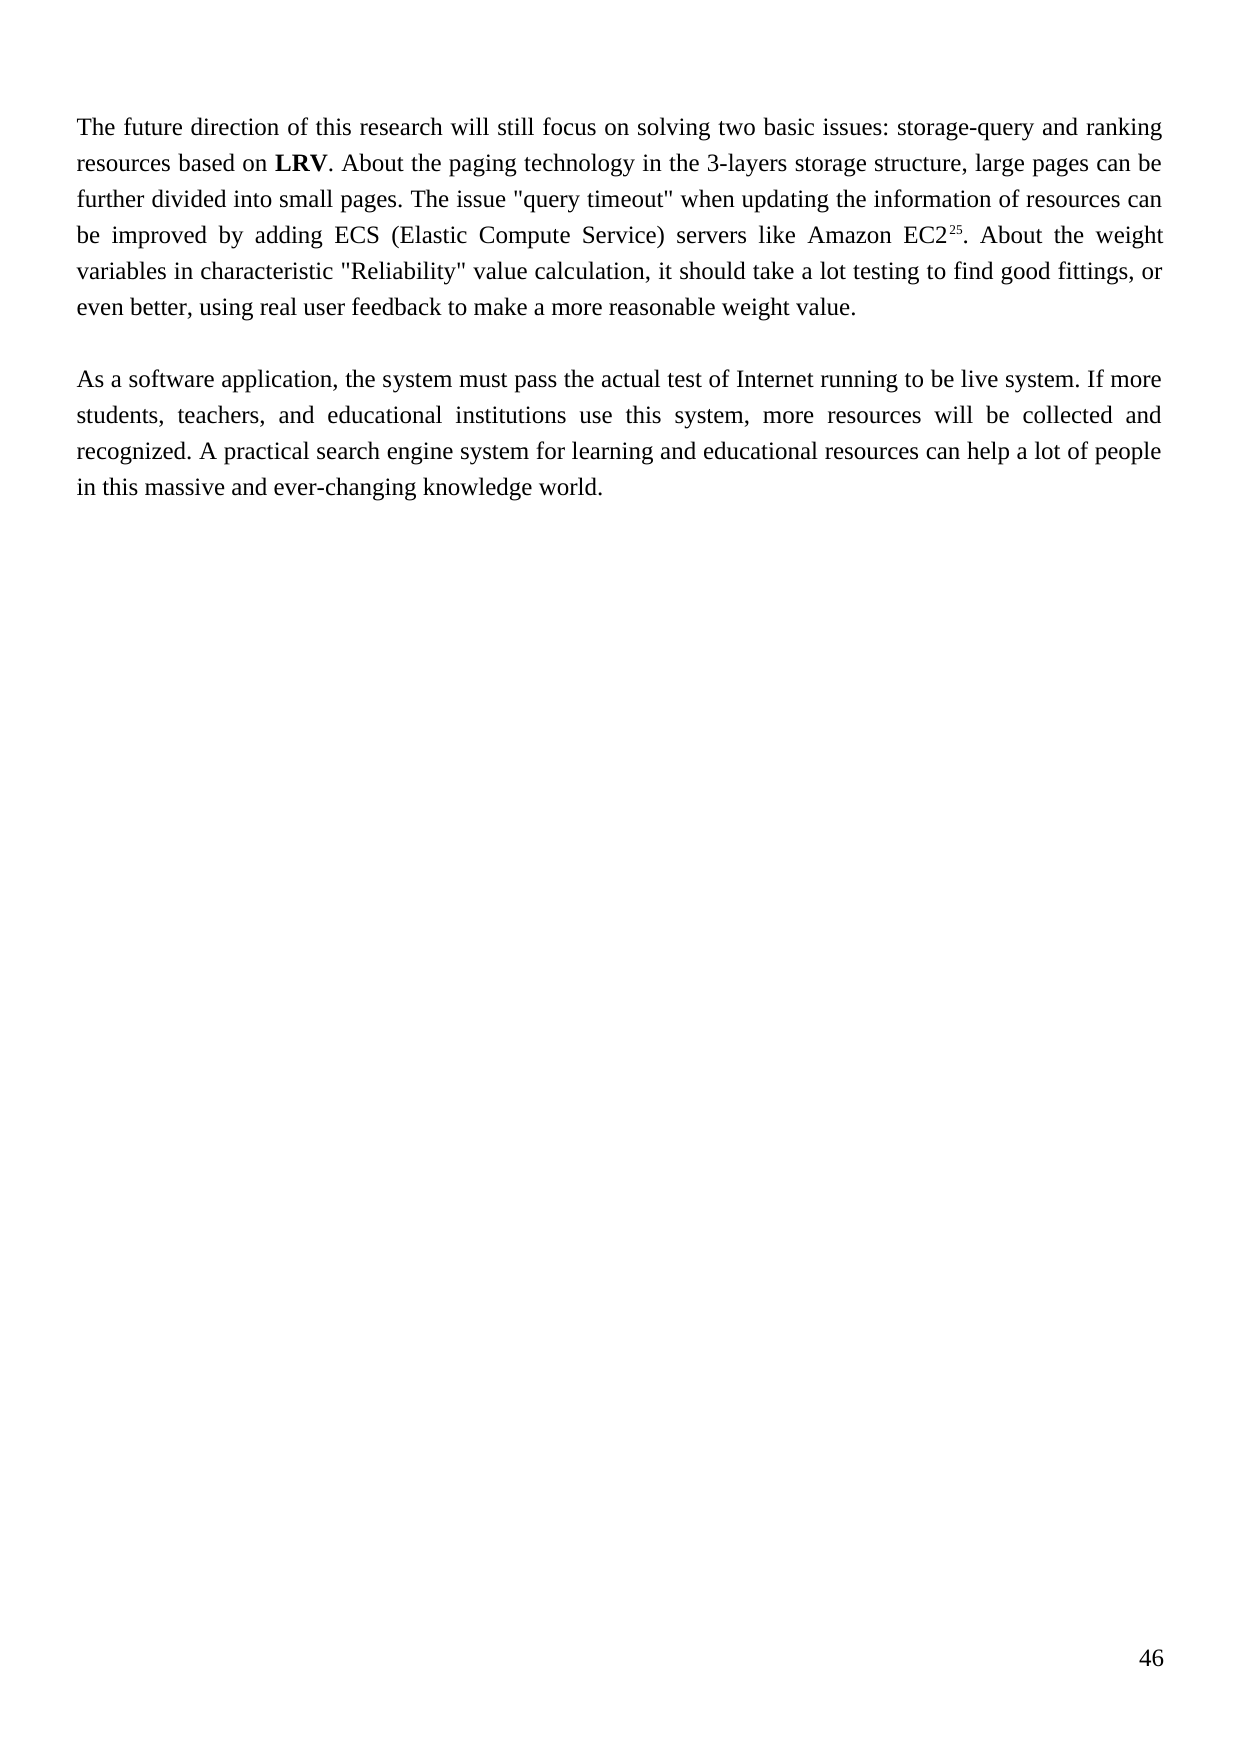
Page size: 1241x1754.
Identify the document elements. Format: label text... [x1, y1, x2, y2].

text The future direction of this research will still focus on solving two basic issues: storage-query and ranking resources based on LRV. About the paging technology in the 3-layers storage structure, large pages can be further divided into small pages. The issue "query timeout" when updating the information of resources can be improved by adding ECS (Elastic Compute Service) servers like Amazon EC2. About the weight variables in characteristic "Reliability" value calculation, it should take a lot testing to find good fittings, or even better, using real user feedback to make a more reasonable weight value. [76, 112, 1164, 321]
text As a software application, the system must pass the actual test of Internet running to be live system. If more students, teachers, and educational institutions use this system, more resources will be collected and recognized. A practical search engine system for learning and educational resources can help a lot of people in this massive and ever-changing knowledge world. [76, 364, 1164, 501]
